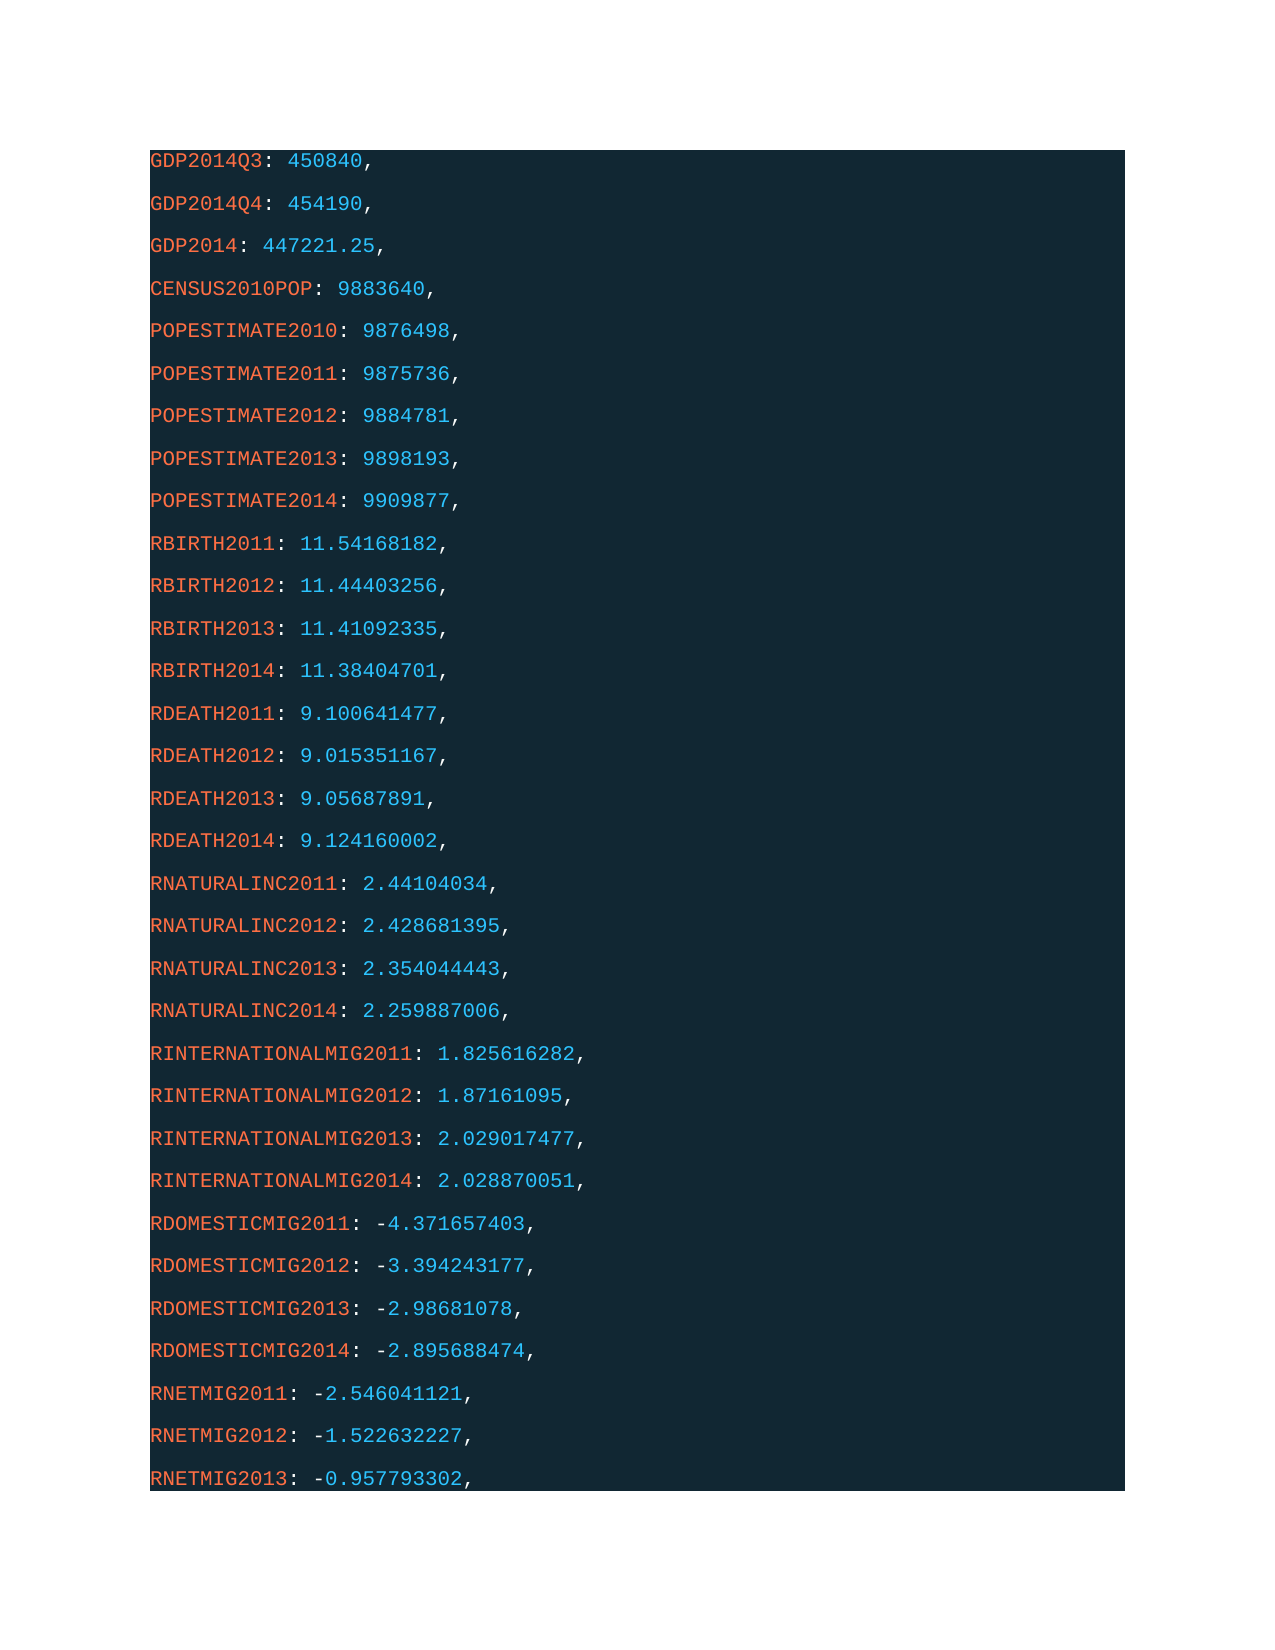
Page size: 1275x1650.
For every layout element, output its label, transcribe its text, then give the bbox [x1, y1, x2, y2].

text GDP2014Q4: 454190, [150, 192, 1125, 216]
text GDP2014Q3: 450840, [150, 150, 1125, 174]
text RNATURALINC2013: 2.354044443, [150, 957, 1125, 981]
text RINTERNATIONALMIG2012: 1.87161095, [150, 1085, 1125, 1109]
text RINTERNATIONALMIG2013: 2.029017477, [150, 1127, 1125, 1151]
text CENSUS2010POP: 9883640, [150, 277, 1125, 301]
text GDP2014: 447221.25, [150, 235, 1125, 259]
text RNATURALINC2014: 2.259887006, [150, 1000, 1125, 1024]
text RBIRTH2012: 11.44403256, [150, 575, 1125, 599]
text RBIRTH2014: 11.38404701, [150, 660, 1125, 684]
text RDEATH2014: 9.124160002, [150, 830, 1125, 854]
text RDOMESTICMIG2012: -3.394243177, [150, 1255, 1125, 1279]
text POPESTIMATE2014: 9909877, [150, 490, 1125, 514]
text RDEATH2011: 9.100641477, [150, 702, 1125, 726]
text POPESTIMATE2011: 9875736, [150, 362, 1125, 386]
text RBIRTH2011: 11.54168182, [150, 532, 1125, 556]
text RINTERNATIONALMIG2014: 2.028870051, [150, 1170, 1125, 1194]
text RNETMIG2013: -0.957793302, [150, 1467, 1125, 1491]
text RDEATH2013: 9.05687891, [150, 787, 1125, 811]
text RBIRTH2013: 11.41092335, [150, 617, 1125, 641]
text RNATURALINC2012: 2.428681395, [150, 915, 1125, 939]
text POPESTIMATE2013: 9898193, [150, 447, 1125, 471]
text RDOMESTICMIG2011: -4.371657403, [150, 1212, 1125, 1236]
text RNETMIG2012: -1.522632227, [150, 1425, 1125, 1449]
text RDOMESTICMIG2013: -2.98681078, [150, 1297, 1125, 1321]
text RINTERNATIONALMIG2011: 1.825616282, [150, 1042, 1125, 1066]
text POPESTIMATE2012: 9884781, [150, 405, 1125, 429]
text RDEATH2012: 9.015351167, [150, 745, 1125, 769]
text RDOMESTICMIG2014: -2.895688474, [150, 1340, 1125, 1364]
text RNETMIG2011: -2.546041121, [150, 1382, 1125, 1406]
text POPESTIMATE2010: 9876498, [150, 320, 1125, 344]
text RNATURALINC2011: 2.44104034, [150, 872, 1125, 896]
